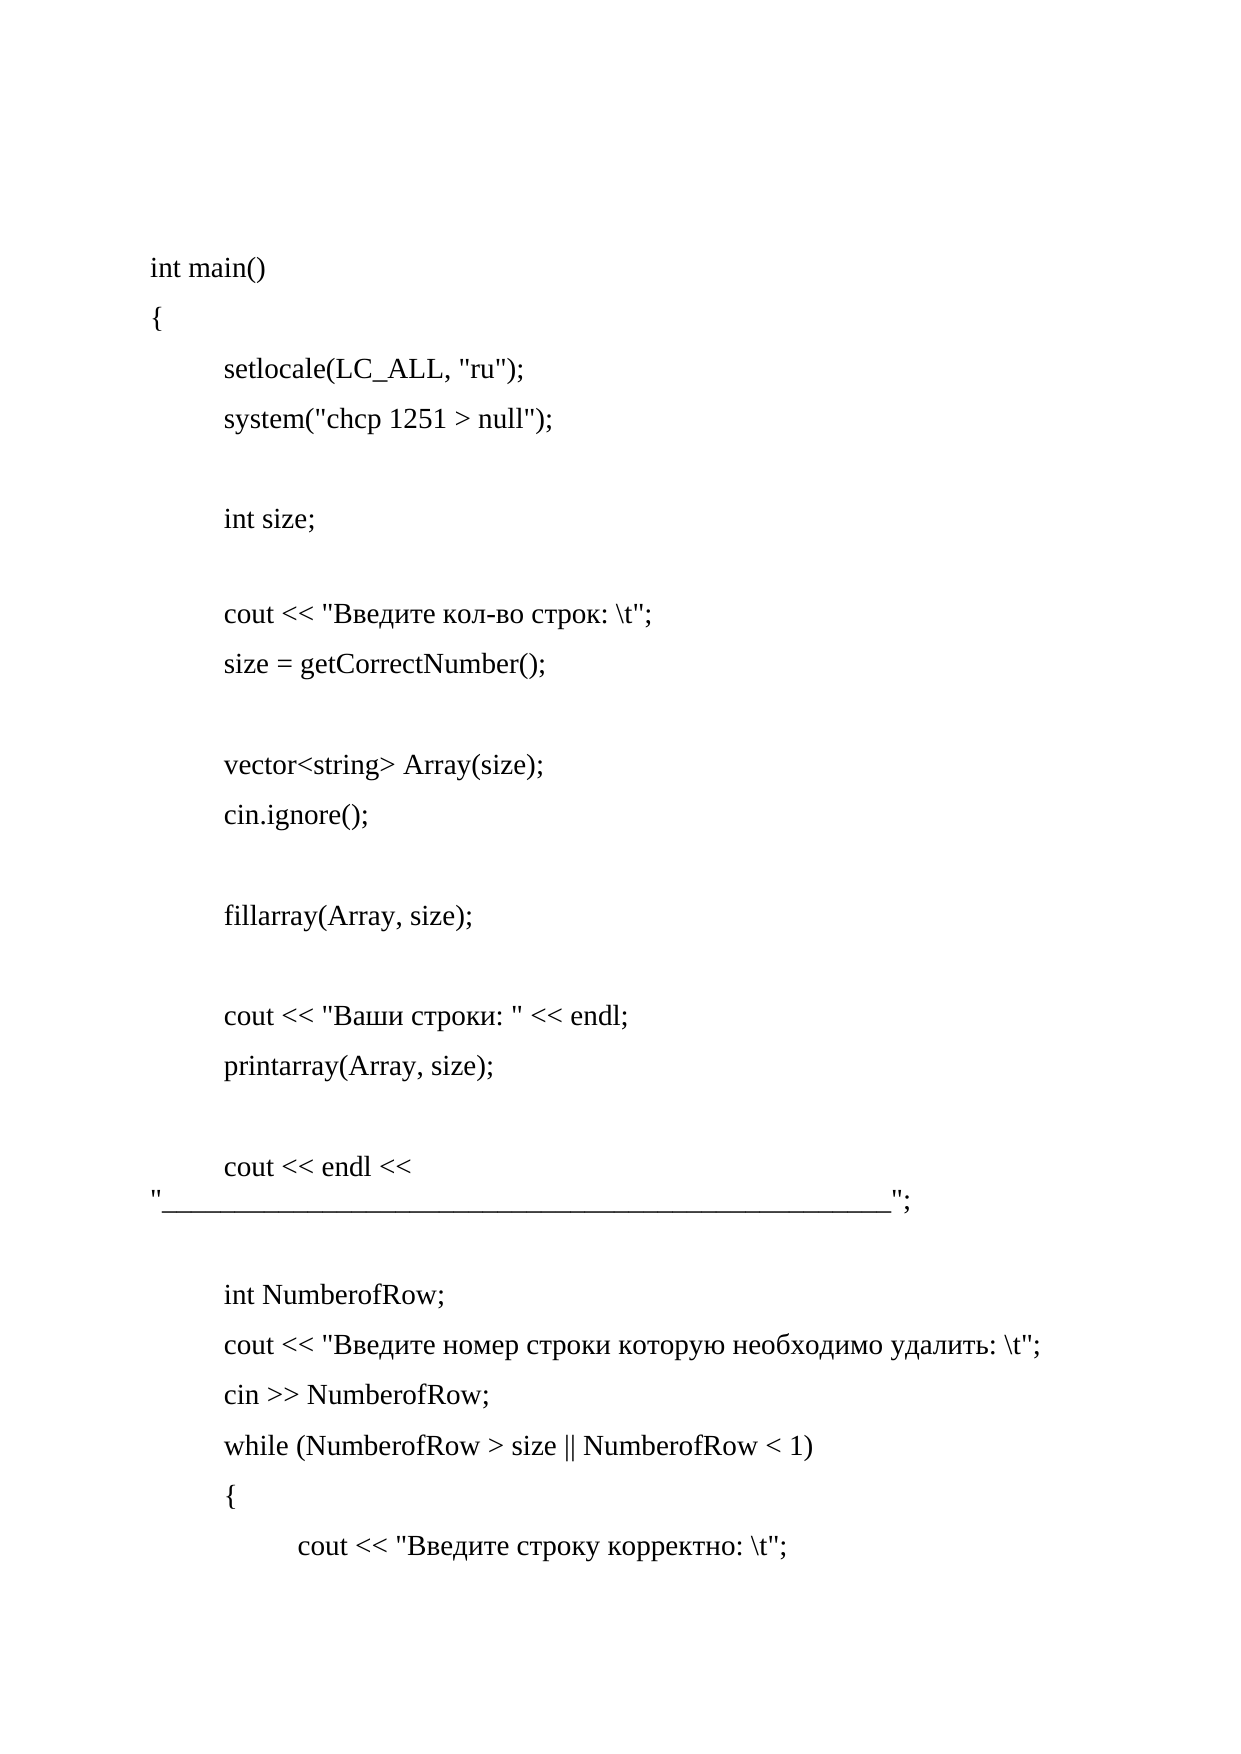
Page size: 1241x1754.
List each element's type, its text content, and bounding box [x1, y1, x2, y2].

text printarray(Array, size); [150, 1048, 1090, 1082]
text int main() [150, 250, 1090, 284]
text { [150, 301, 1090, 334]
text vector<string> Array(size); [150, 747, 1090, 781]
text cout << "Ваши строки: " << endl; [150, 998, 1090, 1032]
text { [150, 1478, 1090, 1511]
text cout << "Введите кол-во строк: \t"; [150, 596, 1090, 630]
text cout << "Введите номер строки которую необходимо удалить: \t"; [150, 1327, 1090, 1361]
text cin >> NumberofRow; [150, 1377, 1090, 1411]
text size = getCorrectNumber(); [150, 647, 1090, 680]
text cin.ignore(); [150, 797, 1090, 831]
text cout << endl << "__________________________________________________"; [150, 1149, 1090, 1216]
text system("chcp 1251 > null"); [150, 401, 1090, 434]
text while (NumberofRow > size || NumberofRow < 1) [150, 1428, 1090, 1461]
text fillarray(Array, size); [150, 898, 1090, 931]
text int NumberofRow; [150, 1277, 1090, 1311]
text int size; [150, 501, 1090, 535]
text setlocale(LC_ALL, "ru"); [150, 351, 1090, 384]
text cout << "Введите строку корректно: \t"; [150, 1528, 1090, 1562]
